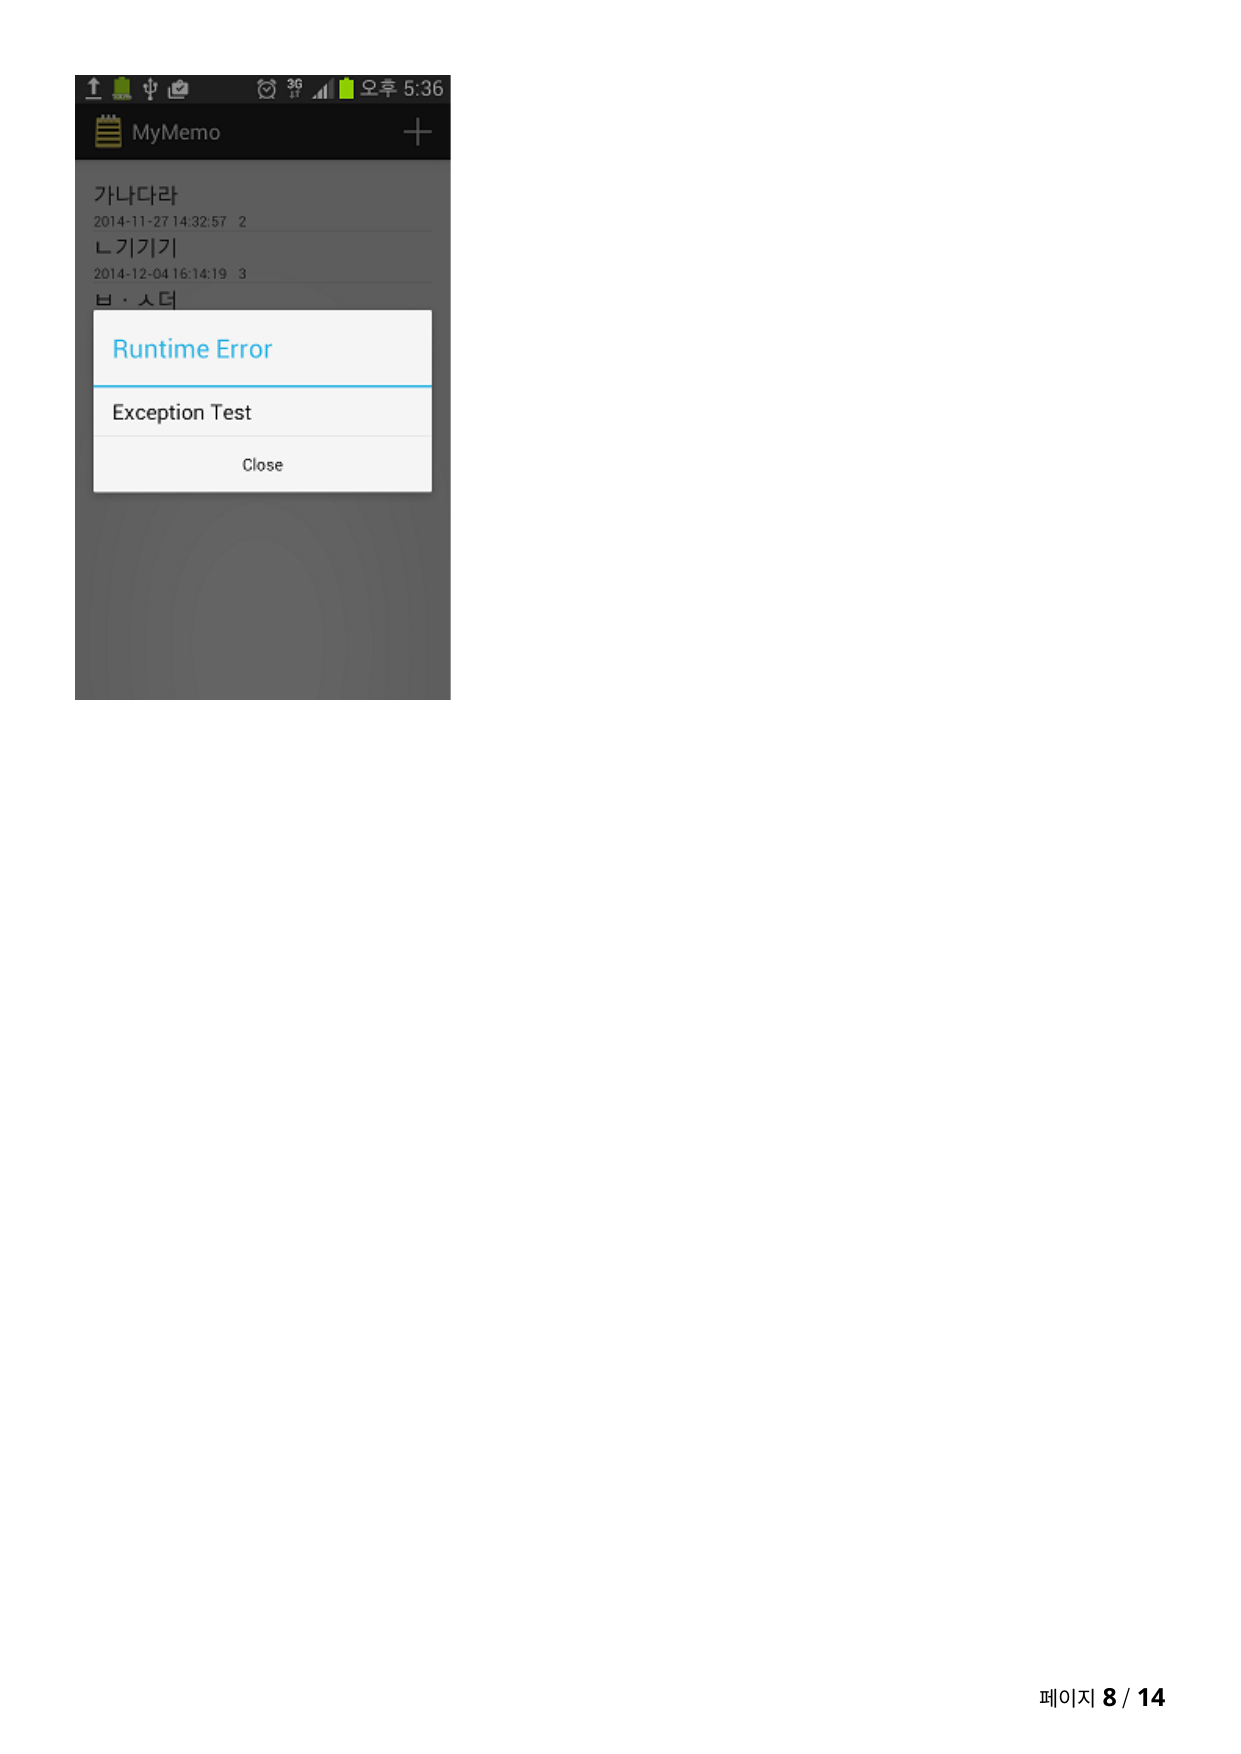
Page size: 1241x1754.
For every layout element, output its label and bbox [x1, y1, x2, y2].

picture [75, 75, 451, 700]
